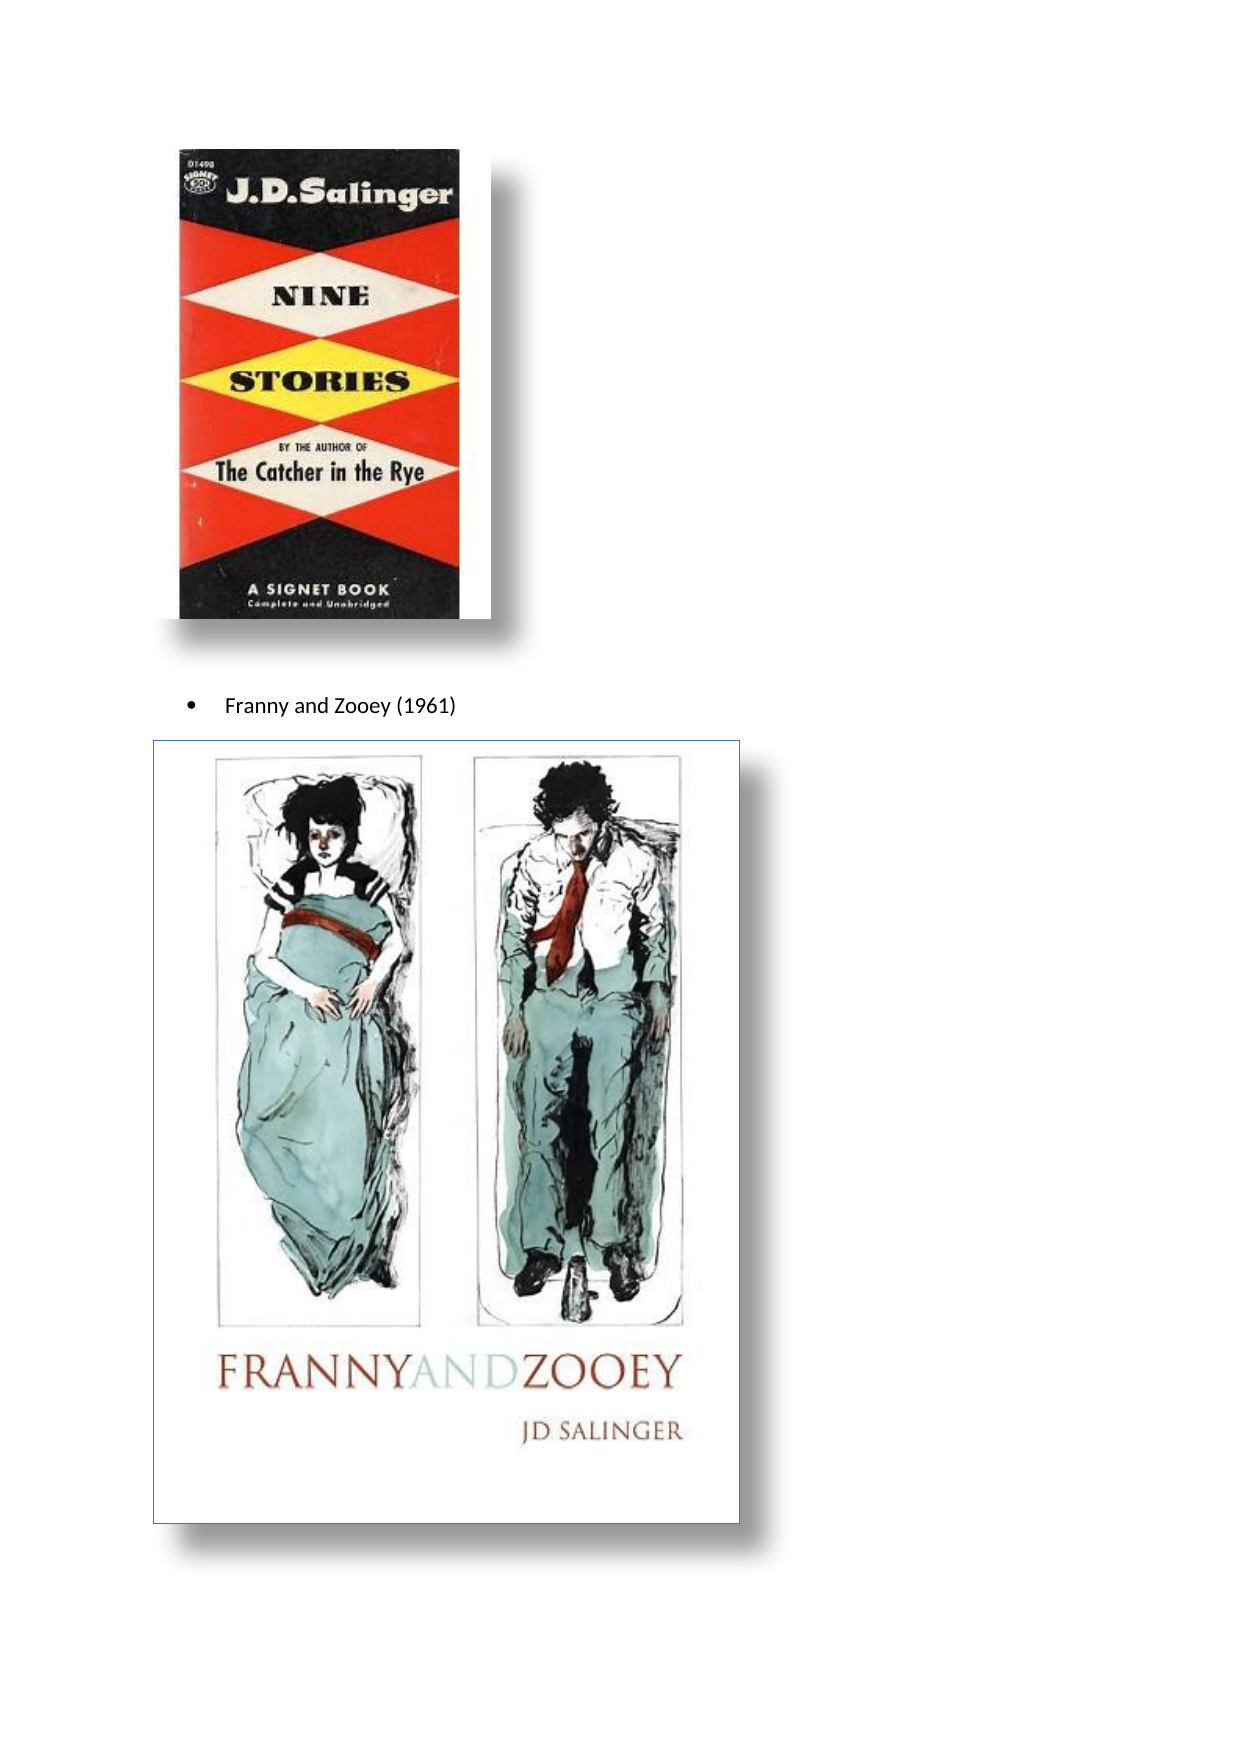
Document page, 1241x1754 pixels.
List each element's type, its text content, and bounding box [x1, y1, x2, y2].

list Franny and Zooey (1961) [187, 691, 1090, 719]
picture [150, 149, 491, 619]
picture [154, 741, 739, 1523]
